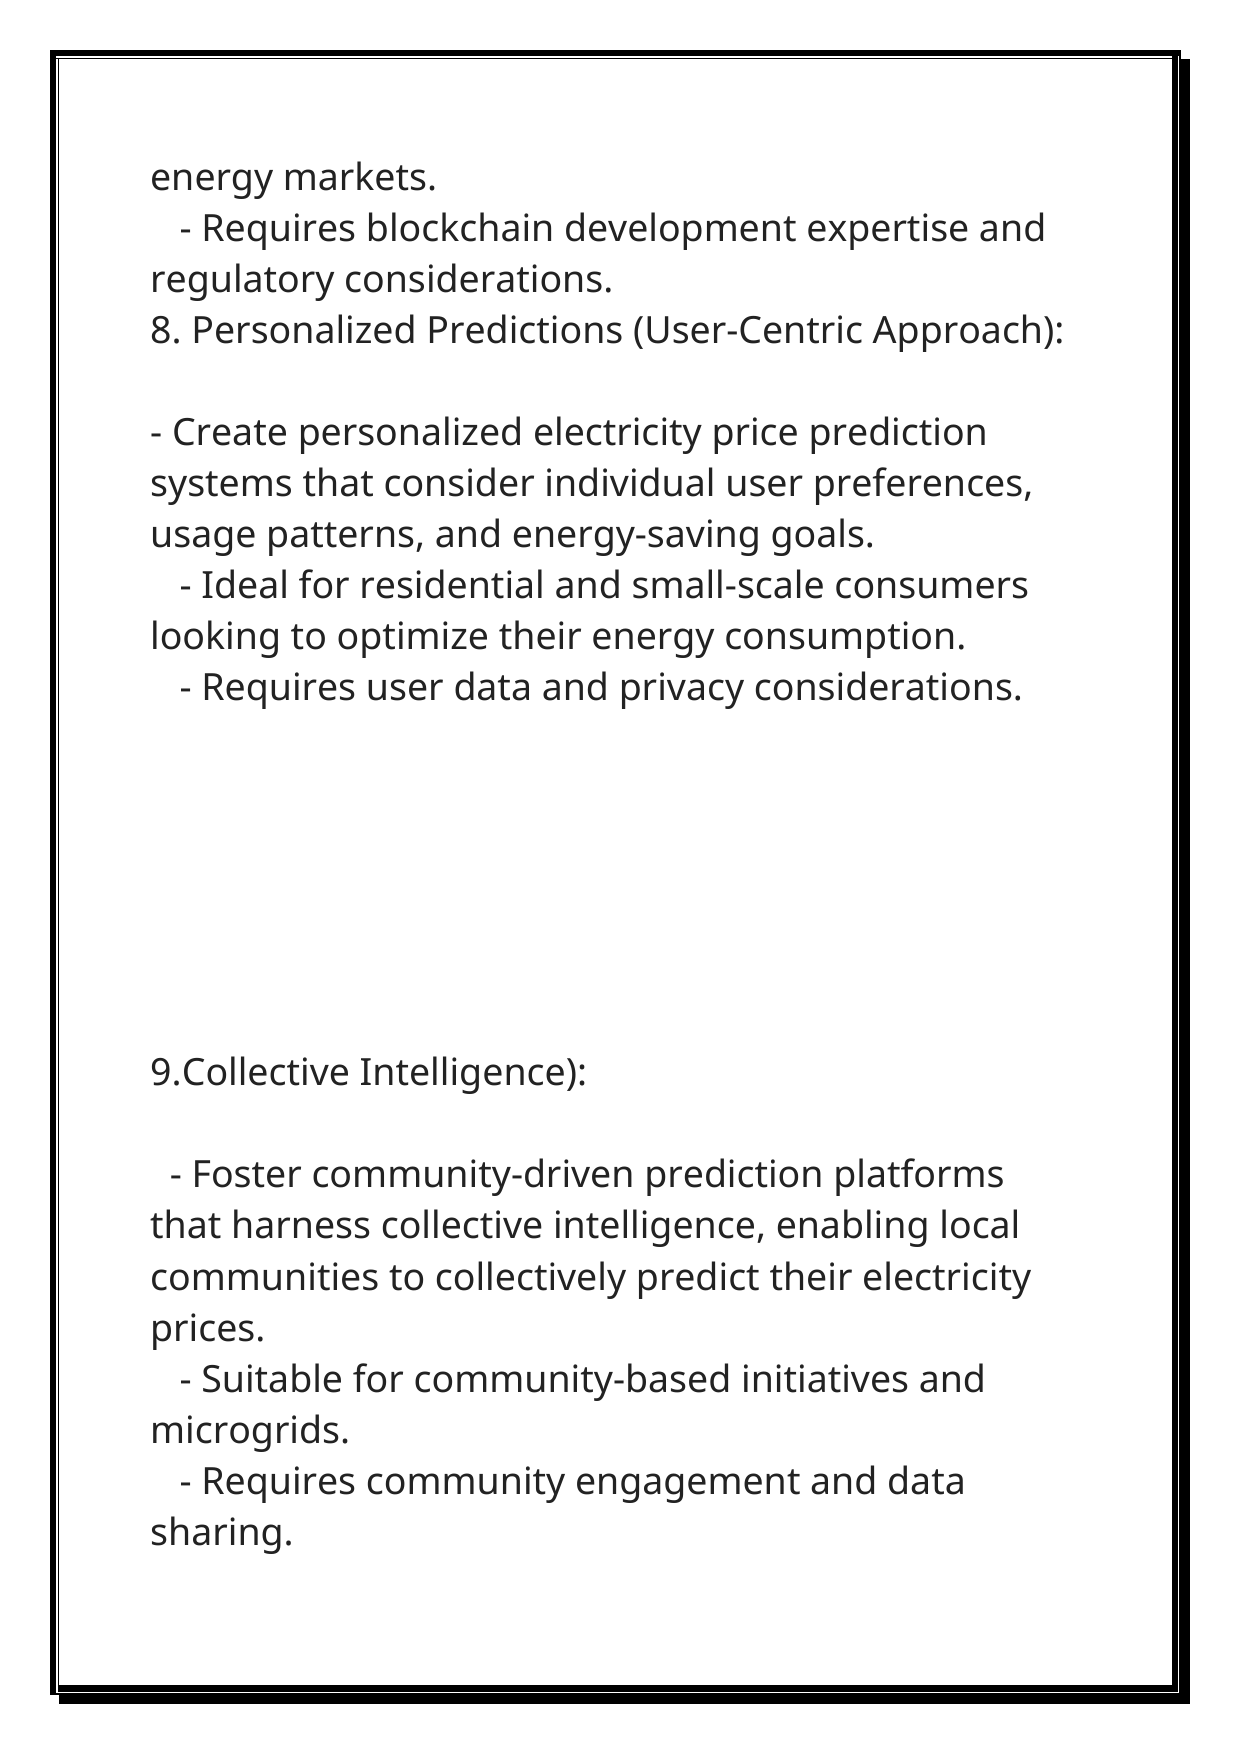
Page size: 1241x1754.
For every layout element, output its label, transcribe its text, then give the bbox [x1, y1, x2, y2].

text - Create personalized electricity price prediction systems that consider individual user preferences, usage patterns, and energy-saving goals. - Ideal for residential and small-scale consumers looking to optimize their energy consumption. - Requires user data and privacy considerations. [150, 405, 1081, 791]
text 9.Collective Intelligence): [160, 1046, 1081, 1148]
